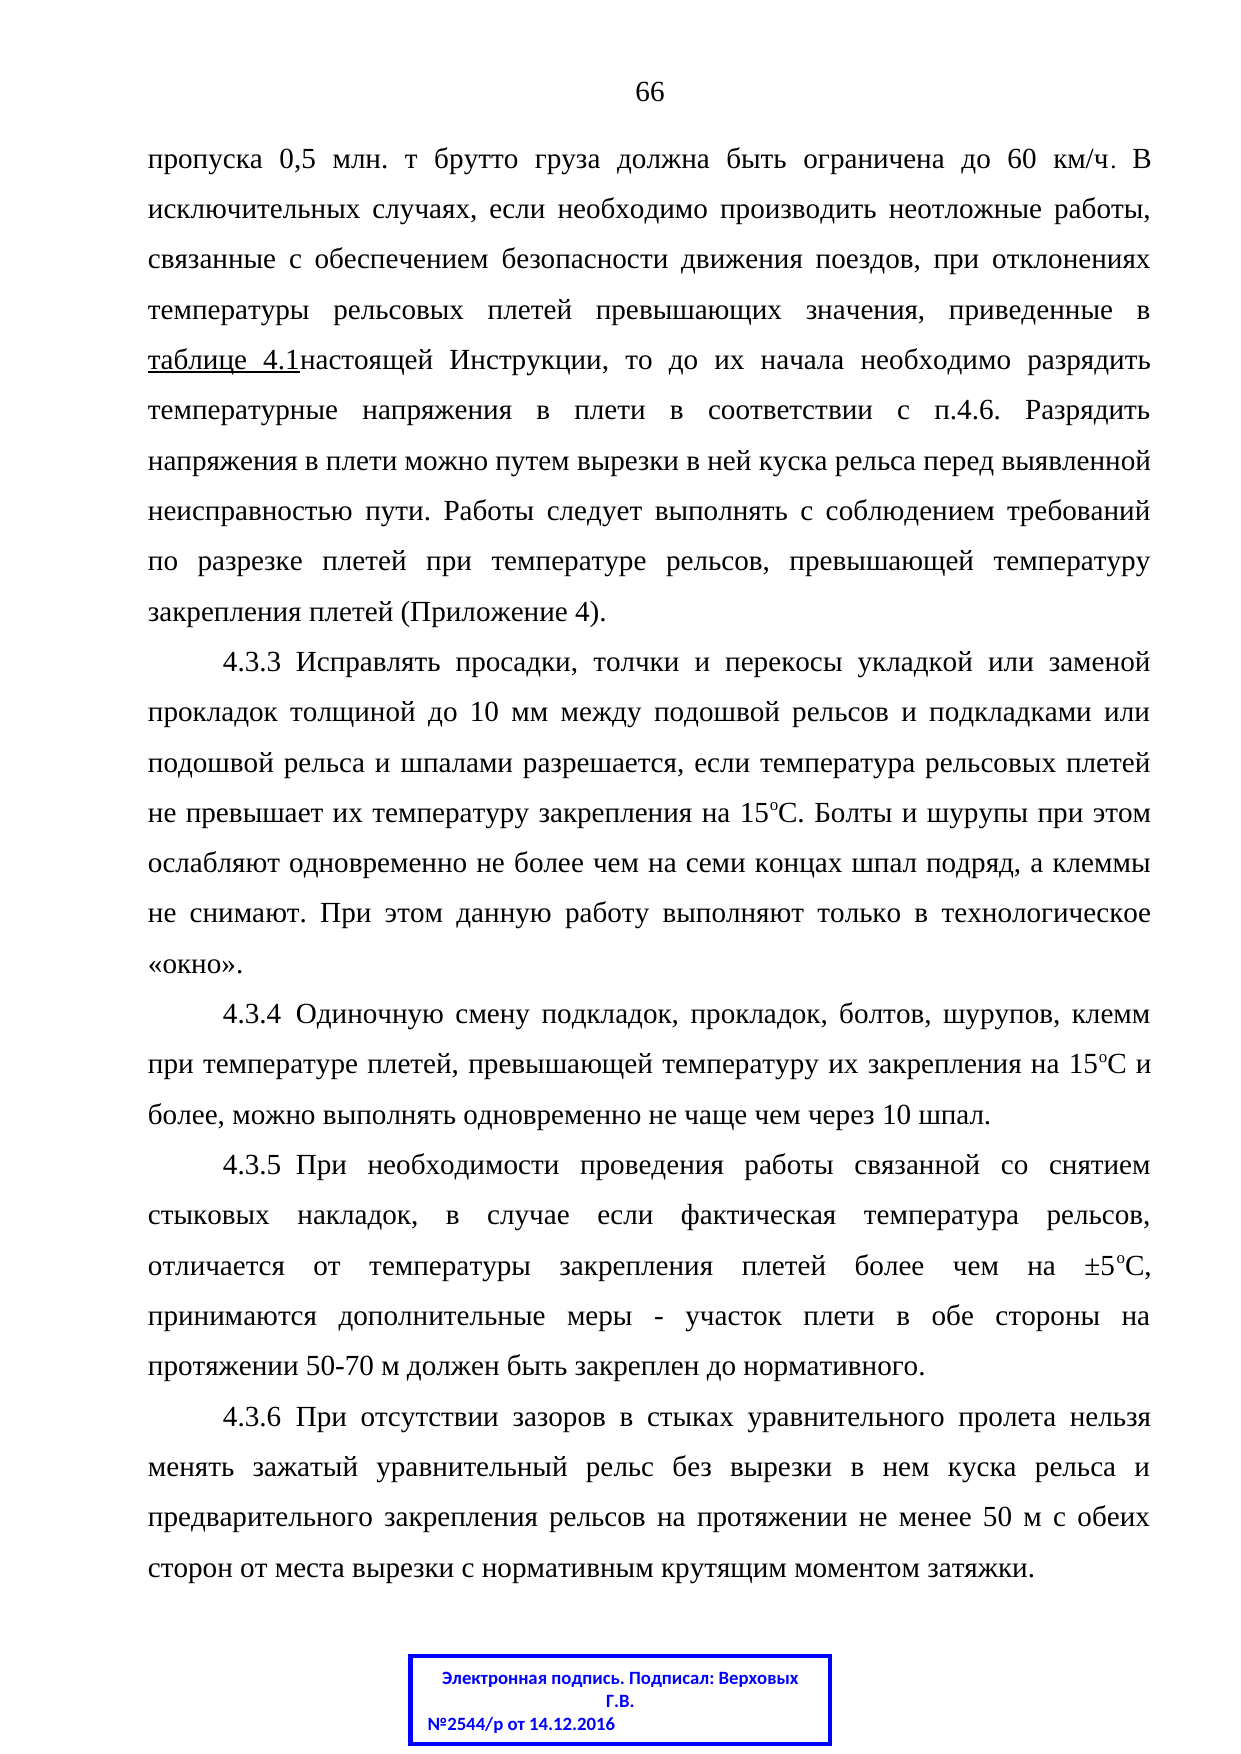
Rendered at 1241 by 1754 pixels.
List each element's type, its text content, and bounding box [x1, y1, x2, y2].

text 4.3.4 Одиночную смену подкладок, прокладок, болтов, шурупов, клемм при температуре плетей, превышающей температуру их закрепления на 15оС и более, можно выполнять одновременно не чаще чем через 10 шпал. [148, 996, 1152, 1130]
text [148, 141, 1152, 627]
text 4.3.6 При отсутствии зазоров в стыках уравнительного пролета нельзя менять зажатый уравнительный рельс без вырезки в нем куска рельса и предварительного закрепления рельсов на протяжении не менее 50 м с обеих сторон от места вырезки с нормативным крутящим моментом затяжки. [148, 1399, 1152, 1583]
text 4.3.5 При необходимости проведения работы связанной со снятием стыковых накладок, в случае если фактическая температура рельсов, отличается от температуры закрепления плетей более чем на ±5оС, принимаются дополнительные меры - участок плети в обе стороны на протяжении 50-70 м должен быть закреплен до нормативного. [148, 1147, 1152, 1382]
text 4.3.3 Исправлять просадки, толчки и перекосы укладкой или заменой прокладок толщиной до 10 мм между подошвой рельсов и подкладками или подошвой рельса и шпалами разрешается, если температура рельсовых плетей не превышает их температуру закрепления на 15оС. Болты и шурупы при этом ослабляют одновременно не более чем на семи концах шпал подряд, а клеммы не снимают. При этом данную работу выполняют только в технологическое «окно». [148, 644, 1152, 979]
